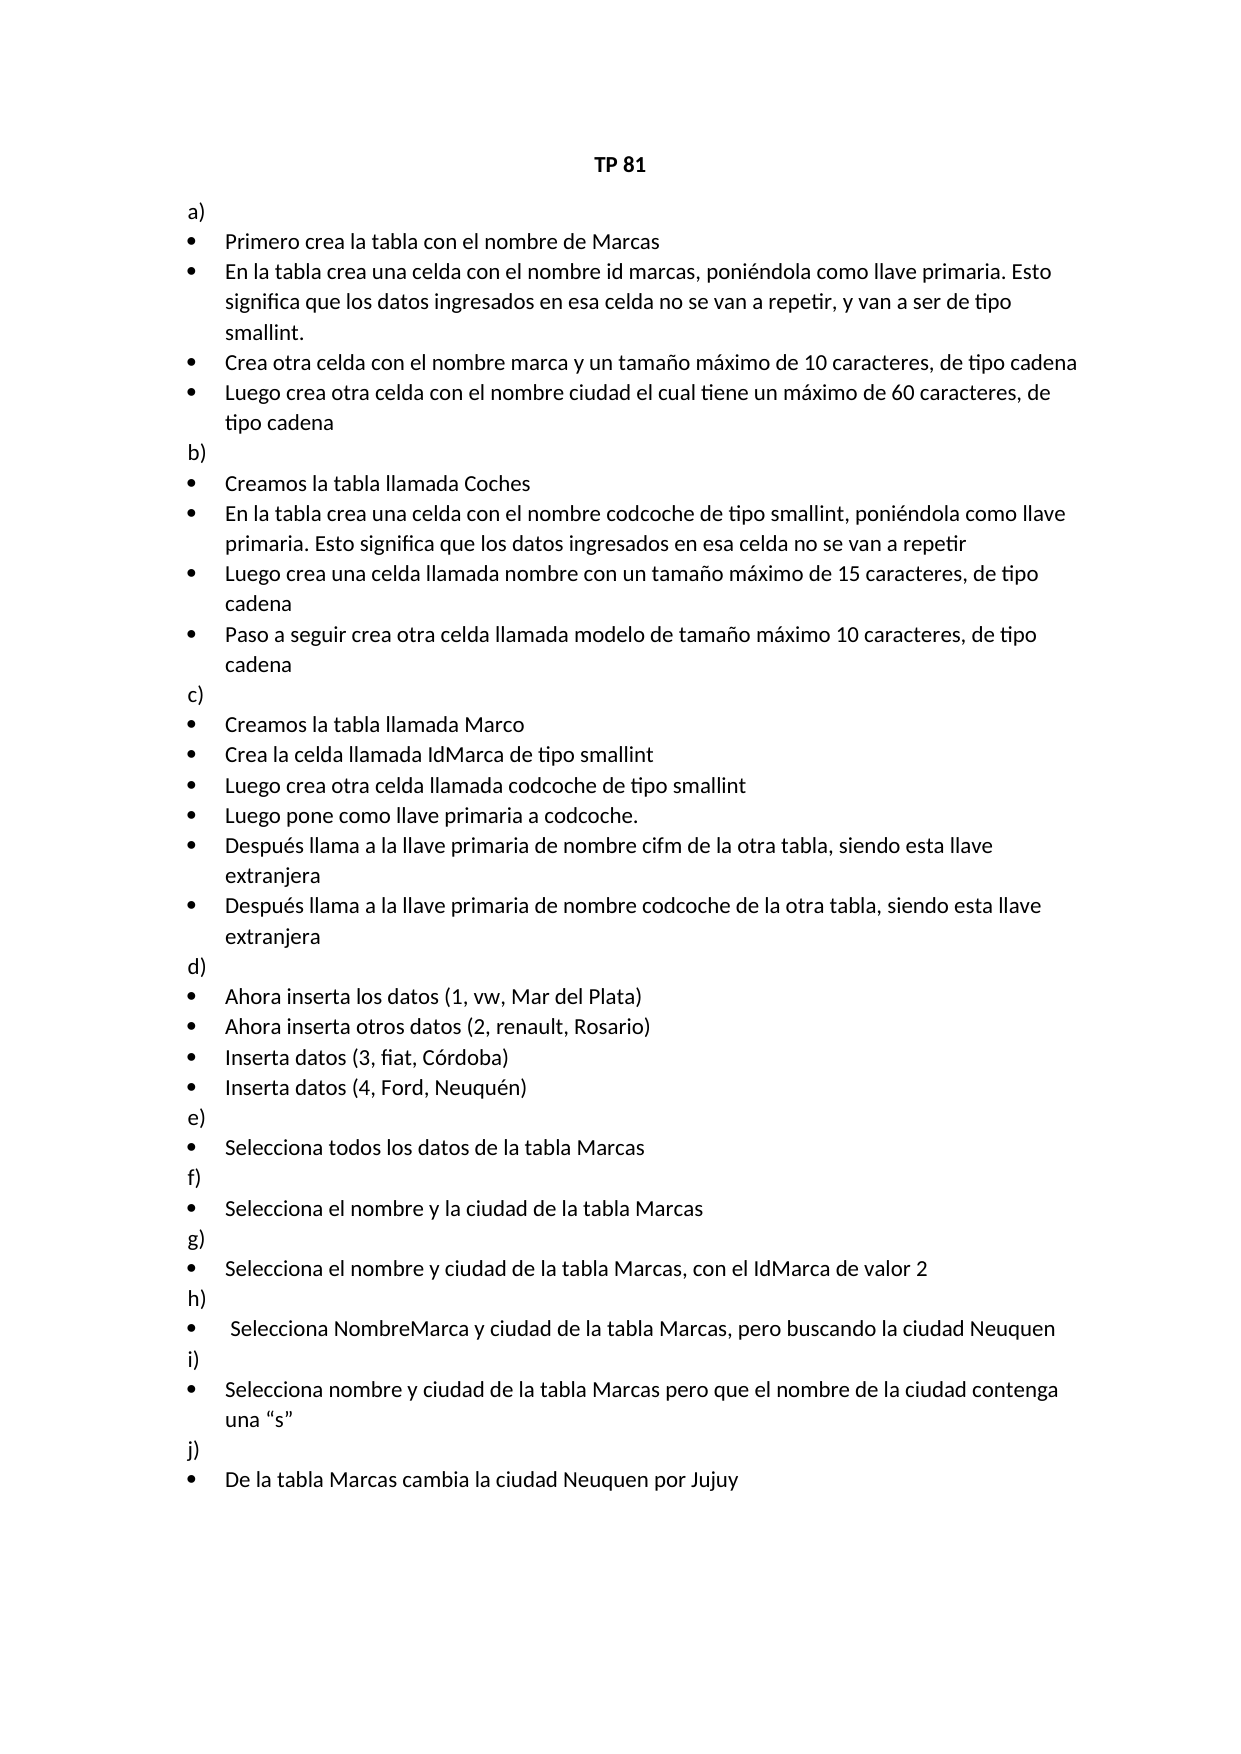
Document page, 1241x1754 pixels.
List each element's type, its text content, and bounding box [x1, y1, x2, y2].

list Crea otra celda con el nombre marca y un tamaño máximo de 10 caracteres, de tipo cadena [187, 348, 1090, 376]
list De la tabla Marcas cambia la ciudad Neuquen por Jujuy [187, 1466, 1090, 1494]
text TP 81 [150, 150, 1090, 178]
list En la tabla crea una celda con el nombre codcoche de tipo smallint, poniéndola como llave primaria. Esto significa que los datos ingresados en esa celda no se van a repetir [187, 499, 1090, 557]
list Luego crea otra celda llamada codcoche de tipo smallint [187, 771, 1090, 799]
list Después llama a la llave primaria de nombre cifm de la otra tabla, siendo esta llave extranjera [187, 831, 1090, 889]
list Creamos la tabla llamada Coches [187, 469, 1090, 497]
list Selecciona todos los datos de la tabla Marcas [187, 1133, 1090, 1161]
list Crea la celda llamada IdMarca de tipo smallint [187, 741, 1090, 769]
list Después llama a la llave primaria de nombre codcoche de la otra tabla, siendo esta llave extranjera [187, 892, 1090, 950]
list Selecciona nombre y ciudad de la tabla Marcas pero que el nombre de la ciudad contenga una “s” [187, 1375, 1090, 1433]
list Creamos la tabla llamada Marco [187, 710, 1090, 738]
list Luego pone como llave primaria a codcoche. [187, 801, 1090, 829]
list Selecciona NombreMarca y ciudad de la tabla Marcas, pero buscando la ciudad Neuquen [187, 1314, 1090, 1343]
list En la tabla crea una celda con el nombre id marcas, poniéndola como llave primaria. Esto significa que los datos ingresados en esa celda no se van a repetir, y van a ser de tipo smallint. [187, 257, 1090, 346]
list Ahora inserta los datos (1, vw, Mar del Plata) [187, 982, 1090, 1010]
list Selecciona el nombre y ciudad de la tabla Marcas, con el IdMarca de valor 2 [187, 1254, 1090, 1282]
list Primero crea la tabla con el nombre de Marcas [187, 227, 1090, 255]
list Inserta datos (3, fiat, Córdoba) [187, 1043, 1090, 1071]
list Inserta datos (4, Ford, Neuquén) [187, 1073, 1090, 1101]
list Luego crea una celda llamada nombre con un tamaño máximo de 15 caracteres, de tipo cadena [187, 559, 1090, 618]
list Paso a seguir crea otra celda llamada modelo de tamaño máximo 10 caracteres, de tipo cadena [187, 620, 1090, 678]
list Luego crea otra celda con el nombre ciudad el cual tiene un máximo de 60 caracteres, de tipo cadena [187, 378, 1090, 436]
list Selecciona el nombre y la ciudad de la tabla Marcas [187, 1194, 1090, 1222]
list Ahora inserta otros datos (2, renault, Rosario) [187, 1012, 1090, 1041]
